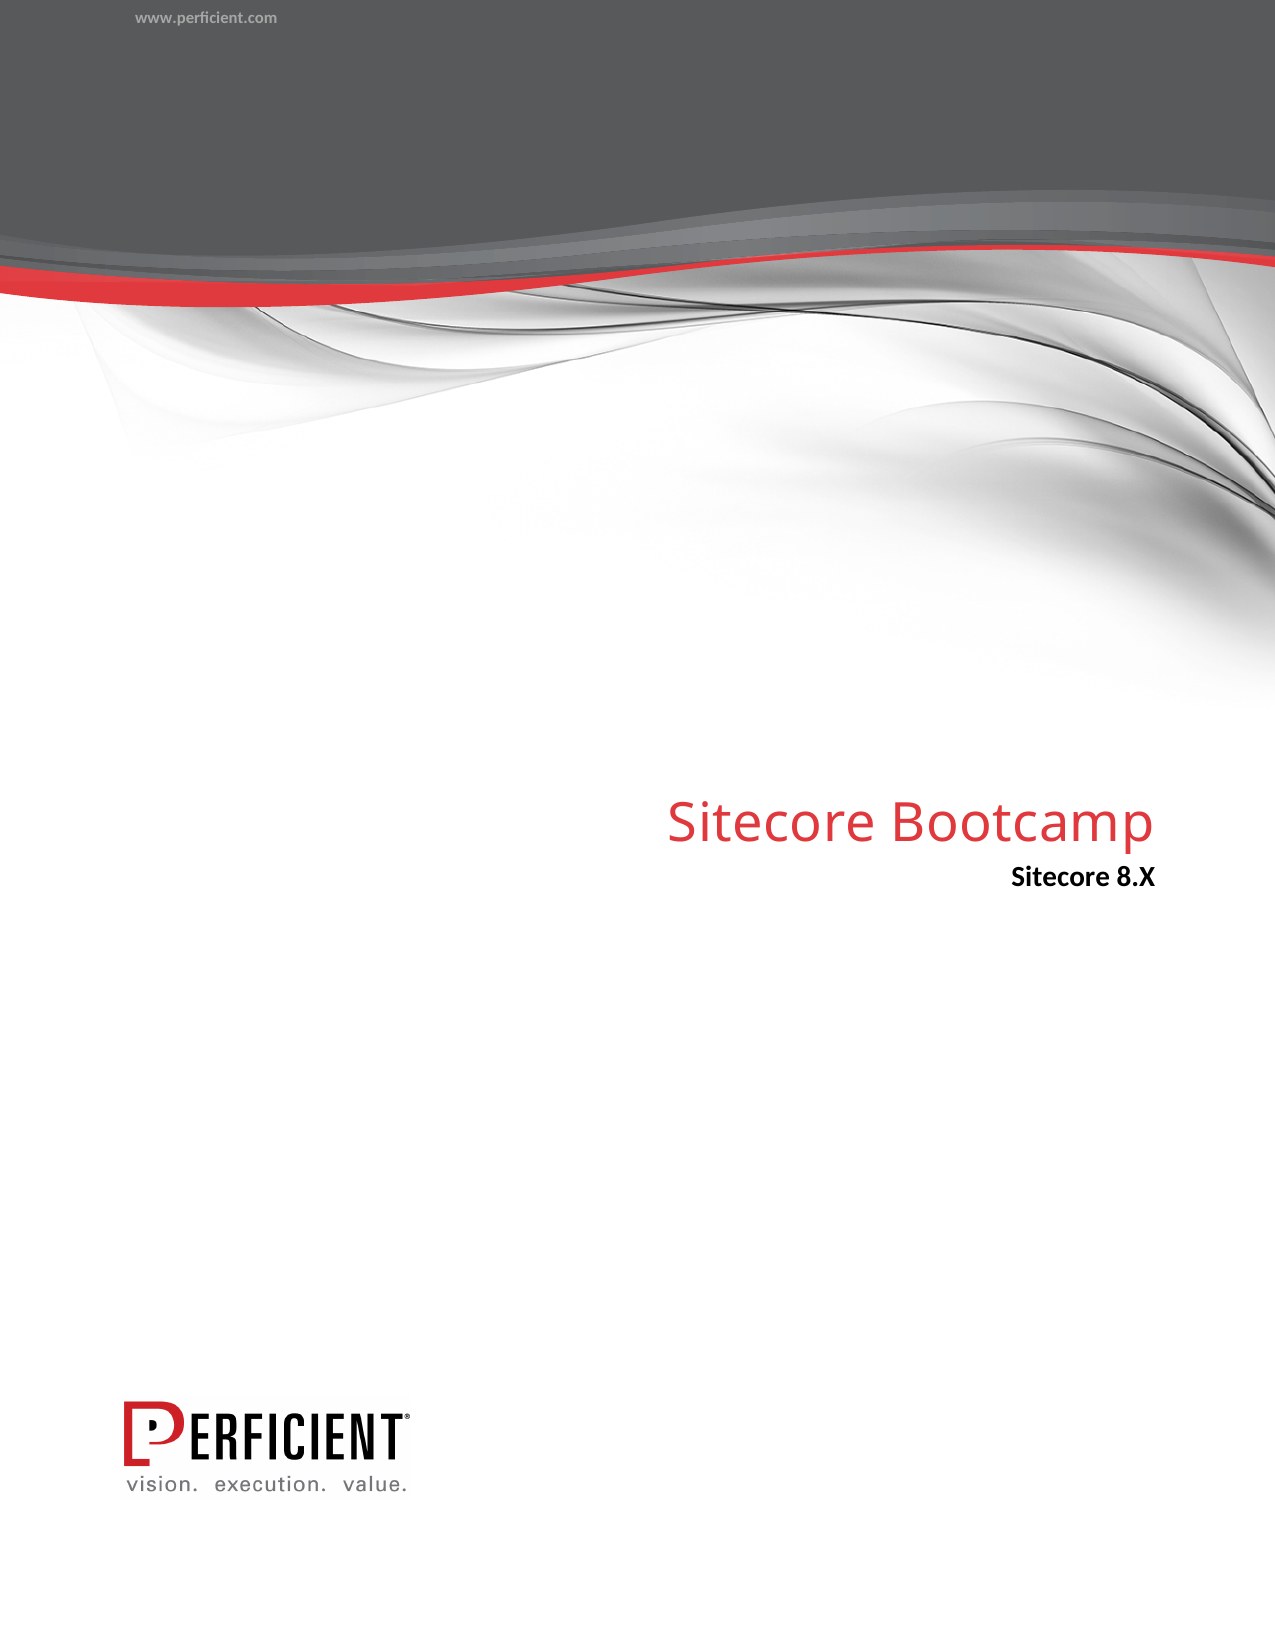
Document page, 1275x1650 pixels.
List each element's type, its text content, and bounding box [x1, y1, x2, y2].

picture [120, 1395, 411, 1499]
subtitle Sitecore 8.X [120, 858, 1155, 893]
title Sitecore Bootcamp [120, 784, 1155, 858]
picture [1, 250, 1275, 720]
